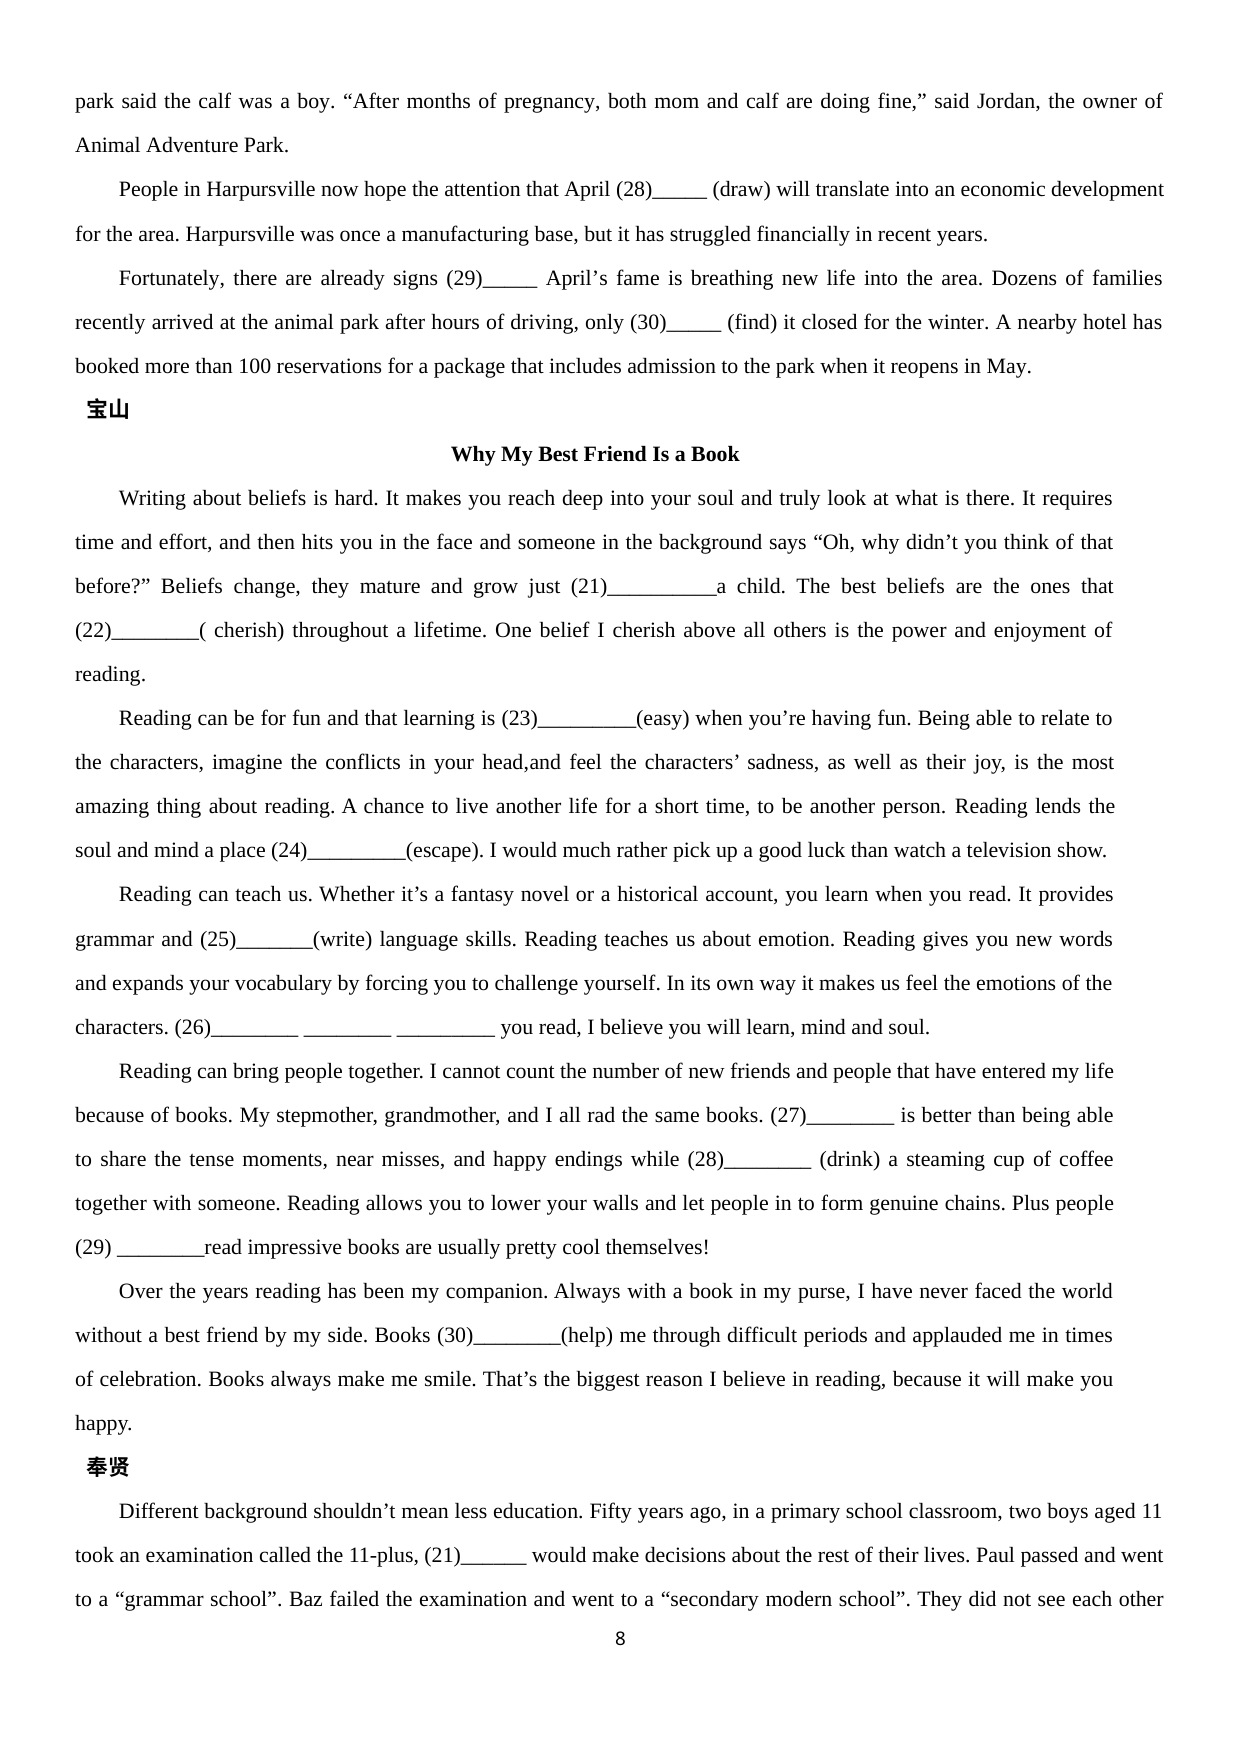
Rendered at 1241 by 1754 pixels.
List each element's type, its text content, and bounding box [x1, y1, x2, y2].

text Reading can bring people together. I cannot count the number of new friends and people that have entered my life because of books. My stepmother, grandmother, and I all rad the same books. (27)________ is better than being able to share the tense moments, near misses, and happy endings while (28)________ (drink) a steaming cup of coffee together with someone. Reading allows you to lower your walls and let people in to form genuine chains. Plus people (29) ________read impressive books are usually pretty cool themselves! [75, 1048, 1115, 1269]
text Over the years reading has been my companion. Always with a book in my purse, I have never faced the world without a best friend by my side. Books (30)________(help) me through difficult periods and applauded me in times of celebration. Books always make me smile. That’s the biggest reason I believe in reading, because it will make you happy. [75, 1269, 1115, 1445]
subtitle 奉贤 [87, 1445, 1165, 1489]
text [75, 79, 1165, 167]
text Reading can teach us. Whether it’s a fantasy novel or a historical account, you learn when you read. It provides grammar and (25)_______(write) language skills. Reading teaches us about emotion. Reading gives you new words and expands your vocabulary by forcing you to challenge yourself. In its own way it makes us feel the emotions of the characters. (26)________ ________ _________ you read, I believe you will learn, mind and soul. [75, 872, 1115, 1048]
text People in Harpursville now hope the attention that April (28)_____ (draw) will translate into an economic development for the area. Harpursville was once a manufacturing base, but it has struggled financially in recent years. [75, 167, 1165, 255]
text Reading can be for fun and that learning is (23)_________(easy) when you’re having fun. Being able to relate to the characters, imagine the conflicts in your head,and feel the characters’ sadness, as well as their joy, is the most amazing thing about reading. A chance to live another life for a short time, to be another person. Reading lends the soul and mind a place (24)_________(escape). I would much rather pick up a good luck than watch a television show. [75, 696, 1115, 872]
text Writing about beliefs is hard. It makes you reach deep into your soul and truly look at what is there. It requires time and effort, and then hits you in the face and someone in the background says “Oh, why didn’t you think of that before?” Beliefs change, they mature and grow just (21)__________a child. The best beliefs are the ones that (22)________( cherish) throughout a lifetime. One belief I cherish above all others is the power and enjoyment of reading. [75, 476, 1115, 696]
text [75, 1489, 1165, 1621]
subtitle 宝山 [87, 387, 1165, 431]
text Fortunately, there are already signs (29)_____ April’s fame is breathing new life into the area. Dozens of families recently arrived at the animal park after hours of driving, only (30)_____ (find) it closed for the winter. A nearby hotel has booked more than 100 reservations for a package that includes admission to the park when it reopens in May. [75, 255, 1165, 387]
text Why My Best Friend Is a Book [75, 431, 1115, 476]
